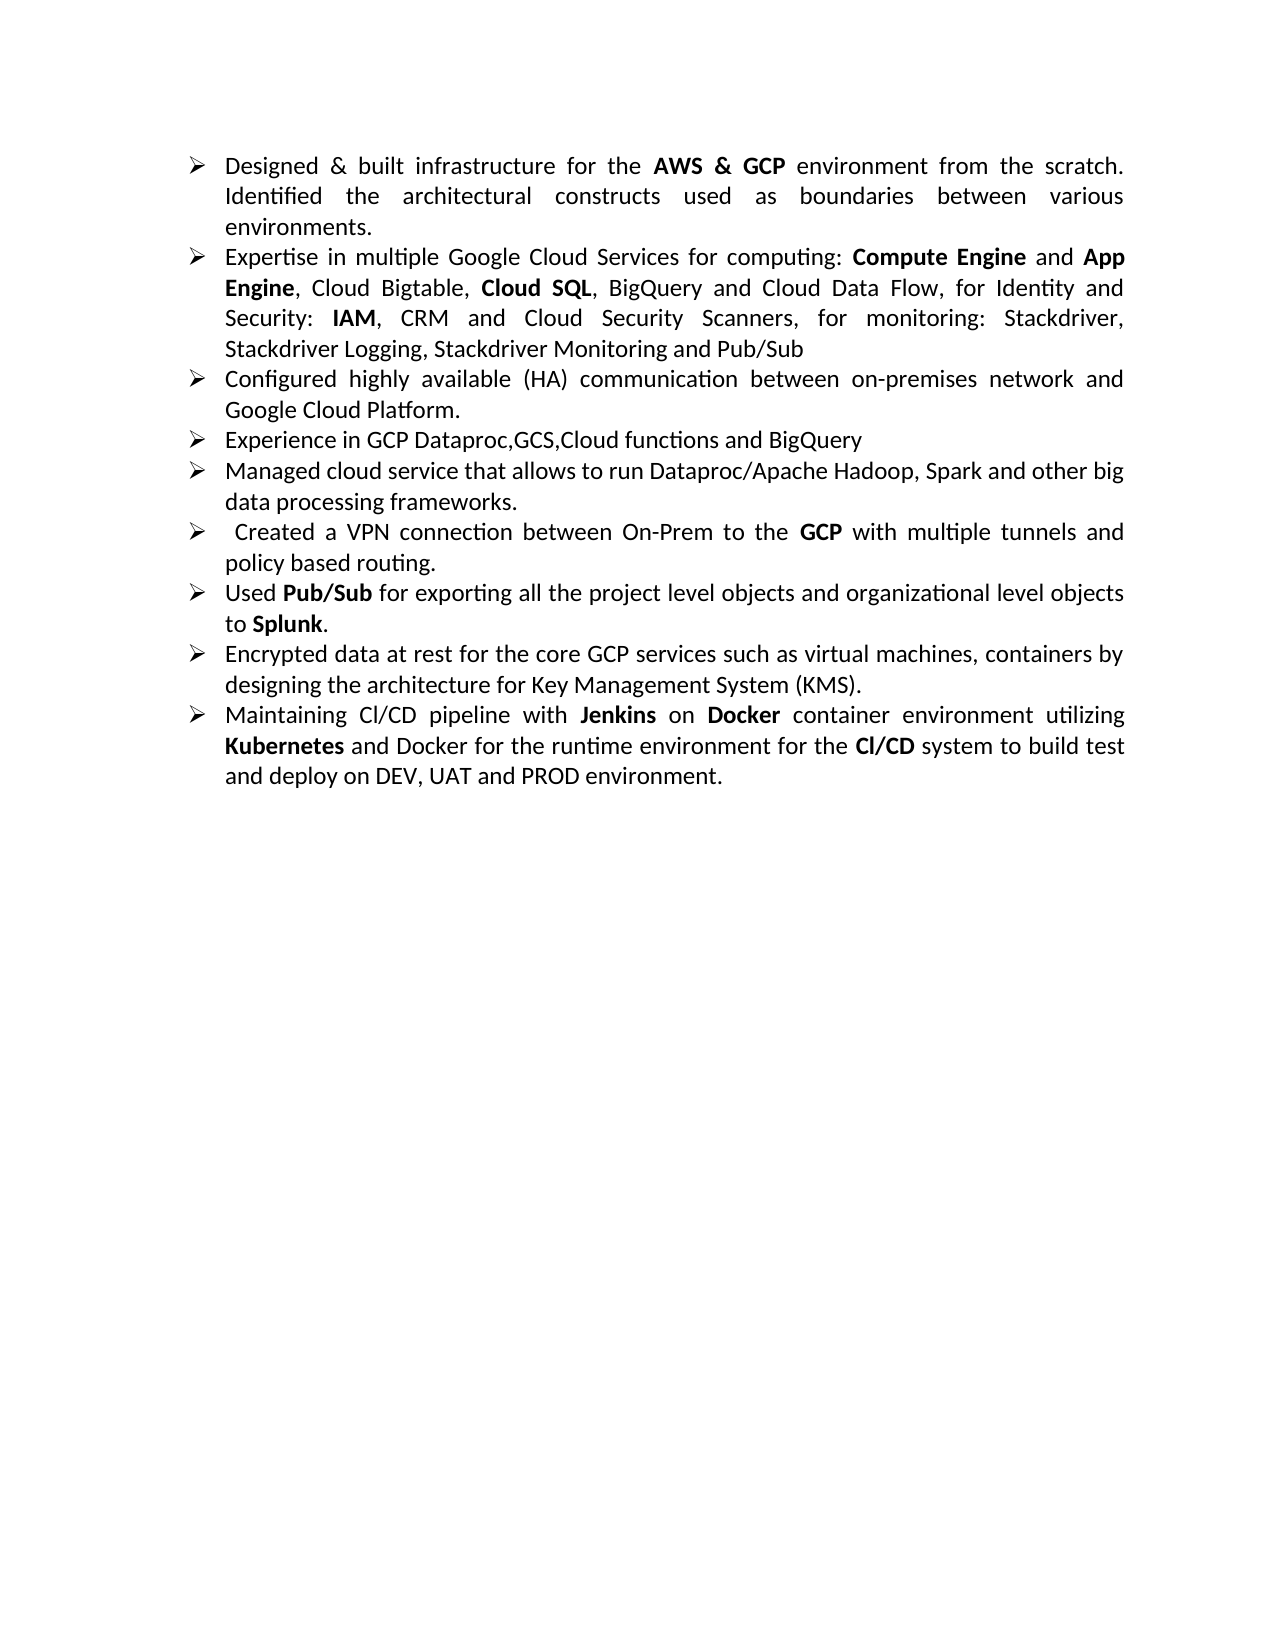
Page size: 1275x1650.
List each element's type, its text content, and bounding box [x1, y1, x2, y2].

list Used Pub/Sub for exporting all the project level objects and organizational level objects to Splunk. [187, 577, 1125, 638]
list Expertise in multiple Google Cloud Services for computing: Compute Engine and App Engine, Cloud Bigtable, Cloud SQL, BigQuery and Cloud Data Flow, for Identity and Security: IAM, CRM and Cloud Security Scanners, for monitoring: Stackdriver, Stackdriver Logging, Stackdriver Monitoring and Pub/Sub [187, 242, 1125, 364]
list Designed & built infrastructure for the AWS & GCP environment from the scratch. Identified the architectural constructs used as boundaries between various environments. [187, 150, 1125, 242]
list Created a VPN connection between On-Prem to the GCP with multiple tunnels and policy based routing. [187, 516, 1125, 577]
list Experience in GCP Dataproc,GCS,Cloud functions and BigQuery [187, 425, 1125, 455]
list Encrypted data at rest for the core GCP services such as virtual machines, containers by designing the architecture for Key Management System (KMS). [187, 638, 1125, 699]
list Managed cloud service that allows to run Dataproc/Apache Hadoop, Spark and other big data processing frameworks. [187, 455, 1125, 516]
list Maintaining Cl/CD pipeline with Jenkins on Docker container environment utilizing Kubernetes and Docker for the runtime environment for the Cl/CD system to build test and deploy on DEV, UAT and PROD environment. [187, 699, 1125, 791]
list Configured highly available (HA) communication between on-premises network and Google Cloud Platform. [187, 364, 1125, 425]
